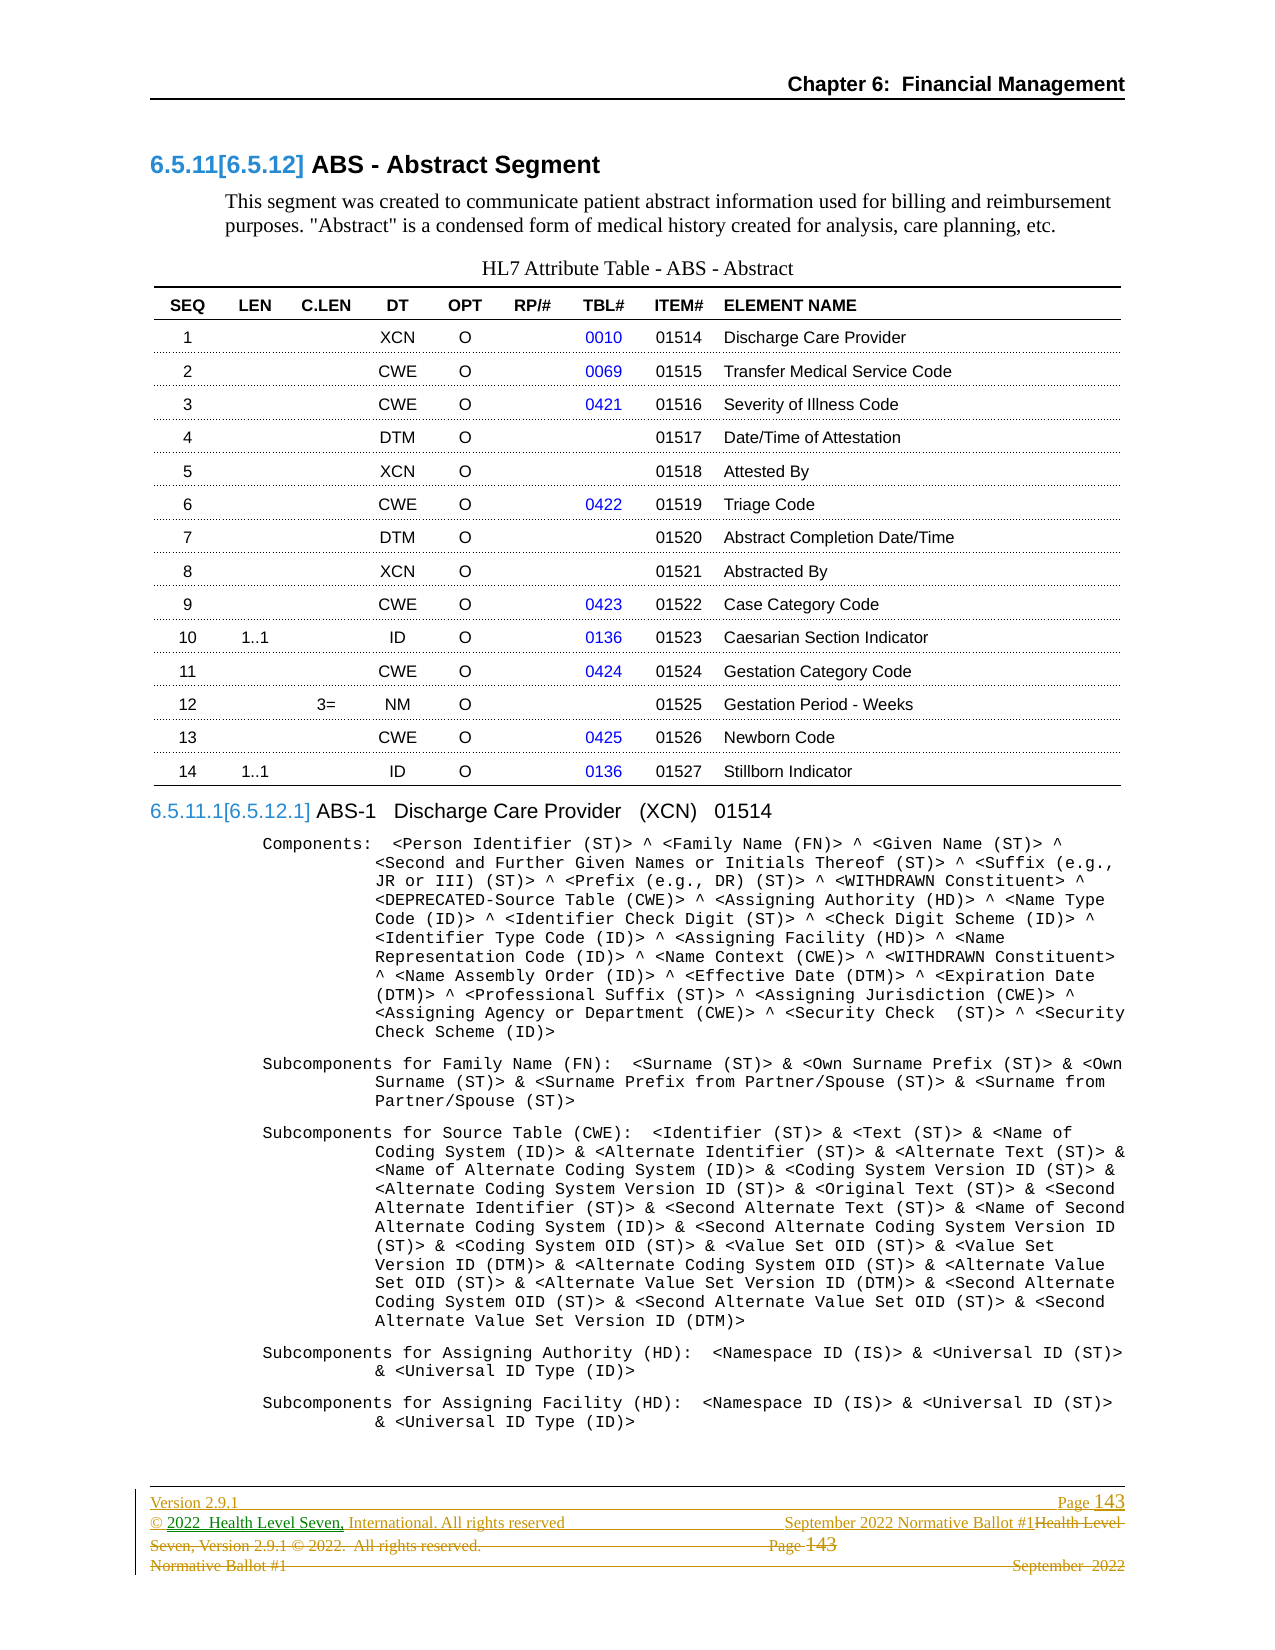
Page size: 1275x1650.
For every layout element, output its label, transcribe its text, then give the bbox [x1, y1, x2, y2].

text Subcomponents for Assigning Facility (HD): <Namespace ID (IS)> & <Universal ID (ST)> & <Universal ID Type (ID)> [262, 1394, 1125, 1432]
text Subcomponents for Assigning Authority (HD): <Namespace ID (IS)> & <Universal ID (ST)> & <Universal ID Type (ID)> [262, 1344, 1125, 1382]
text Subcomponents for Family Name (FN): <Surname (ST)> & <Own Surname Prefix (ST)> & <Own Surname (ST)> & <Surname Prefix from Partner/Spouse (ST)> & <Surname from Partner/Spouse (ST)> [262, 1055, 1125, 1112]
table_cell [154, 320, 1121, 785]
text HL7 Attribute Table - ABS - Abstract [150, 256, 1125, 280]
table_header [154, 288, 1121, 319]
subtitle ABS - Abstract Segment [150, 150, 1125, 179]
text Components: <Person Identifier (ST)> ^ <Family Name (FN)> ^ <Given Name (ST)> ^ <Second and Further Given Names or Initials Thereof (ST)> ^ <Suffix (e.g., JR or III) (ST)> ^ <Prefix (e.g., DR) (ST)> ^ <WITHDRAWN Constituent> ^ <DEPRECATED-Source Table (CWE)> ^ <Assigning Authority (HD)> ^ <Name Type Code (ID)> ^ <Identifier Check Digit (ST)> ^ <Check Digit Scheme (ID)> ^ <Identifier Type Code (ID)> ^ <Assigning Facility (HD)> ^ <Name Representation Code (ID)> ^ <Name Context (CWE)> ^ <WITHDRAWN Constituent> ^ <Name Assembly Order (ID)> ^ <Effective Date (DTM)> ^ <Expiration Date (DTM)> ^ <Professional Suffix (ST)> ^ <Assigning Jurisdiction (CWE)> ^ <Assigning Agency or Department (CWE)> ^ <Security Check (ST)> ^ <Security Check Scheme (ID)> [262, 835, 1125, 1043]
text This segment was created to communicate patient abstract information used for billing and reimbursement purposes. "Abstract" is a condensed form of medical history created for analysis, care planning, etc. [225, 189, 1125, 237]
subtitle ABS-1 Discharge Care Provider (XCN) 01514 [150, 799, 1125, 823]
text Subcomponents for Source Table (CWE): <Identifier (ST)> & <Text (ST)> & <Name of Coding System (ID)> & <Alternate Identifier (ST)> & <Alternate Text (ST)> & <Name of Alternate Coding System (ID)> & <Coding System Version ID (ST)> & <Alternate Coding System Version ID (ST)> & <Original Text (ST)> & <Second Alternate Identifier (ST)> & <Second Alternate Text (ST)> & <Name of Second Alternate Coding System (ID)> & <Second Alternate Coding System Version ID (ST)> & <Coding System OID (ST)> & <Value Set OID (ST)> & <Value Set Version ID (DTM)> & <Alternate Coding System OID (ST)> & <Alternate Value Set OID (ST)> & <Alternate Value Set Version ID (DTM)> & <Second Alternate Coding System OID (ST)> & <Second Alternate Value Set OID (ST)> & <Second Alternate Value Set Version ID (DTM)> [262, 1124, 1125, 1332]
